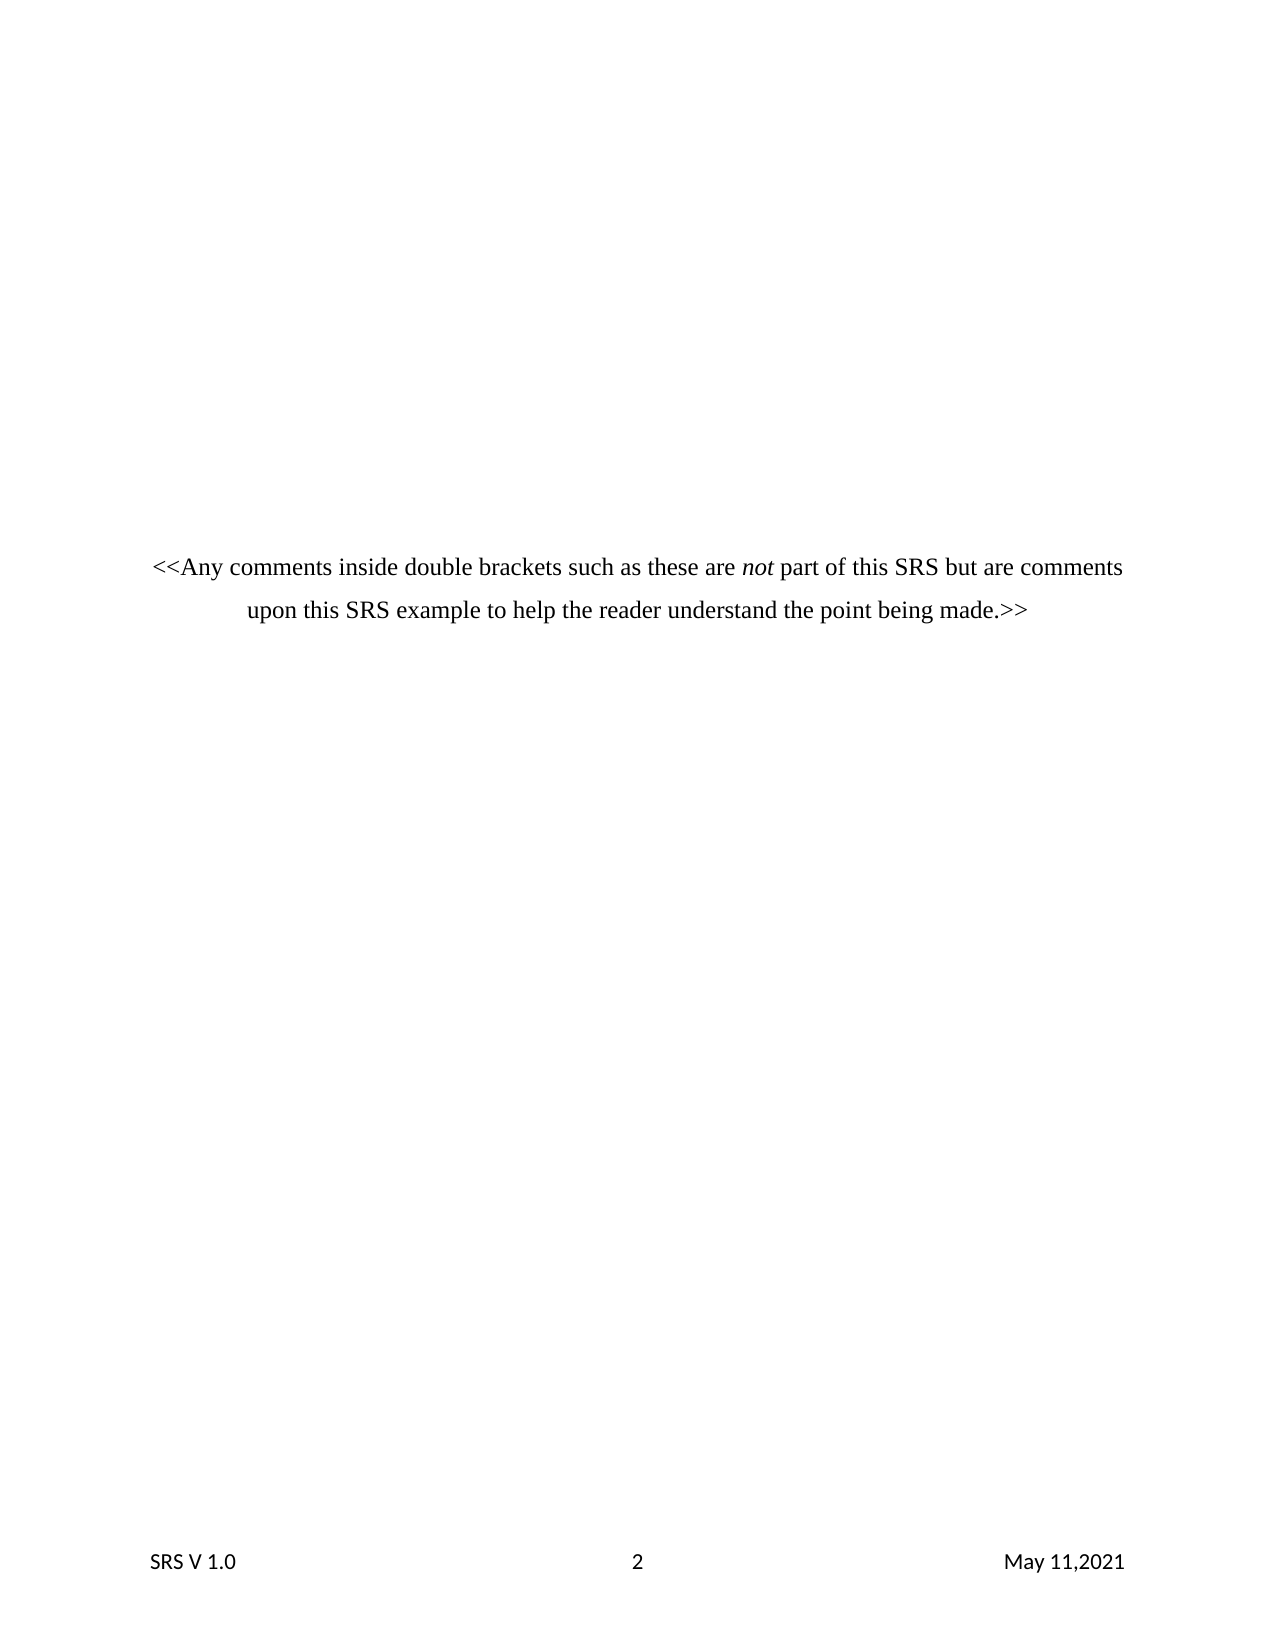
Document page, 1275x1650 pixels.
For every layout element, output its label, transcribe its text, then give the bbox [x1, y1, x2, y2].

text <<Any comments inside double brackets such as these are not part of this SRS but are comments upon this SRS example to help the reader understand the point being made.>> [150, 552, 1125, 624]
